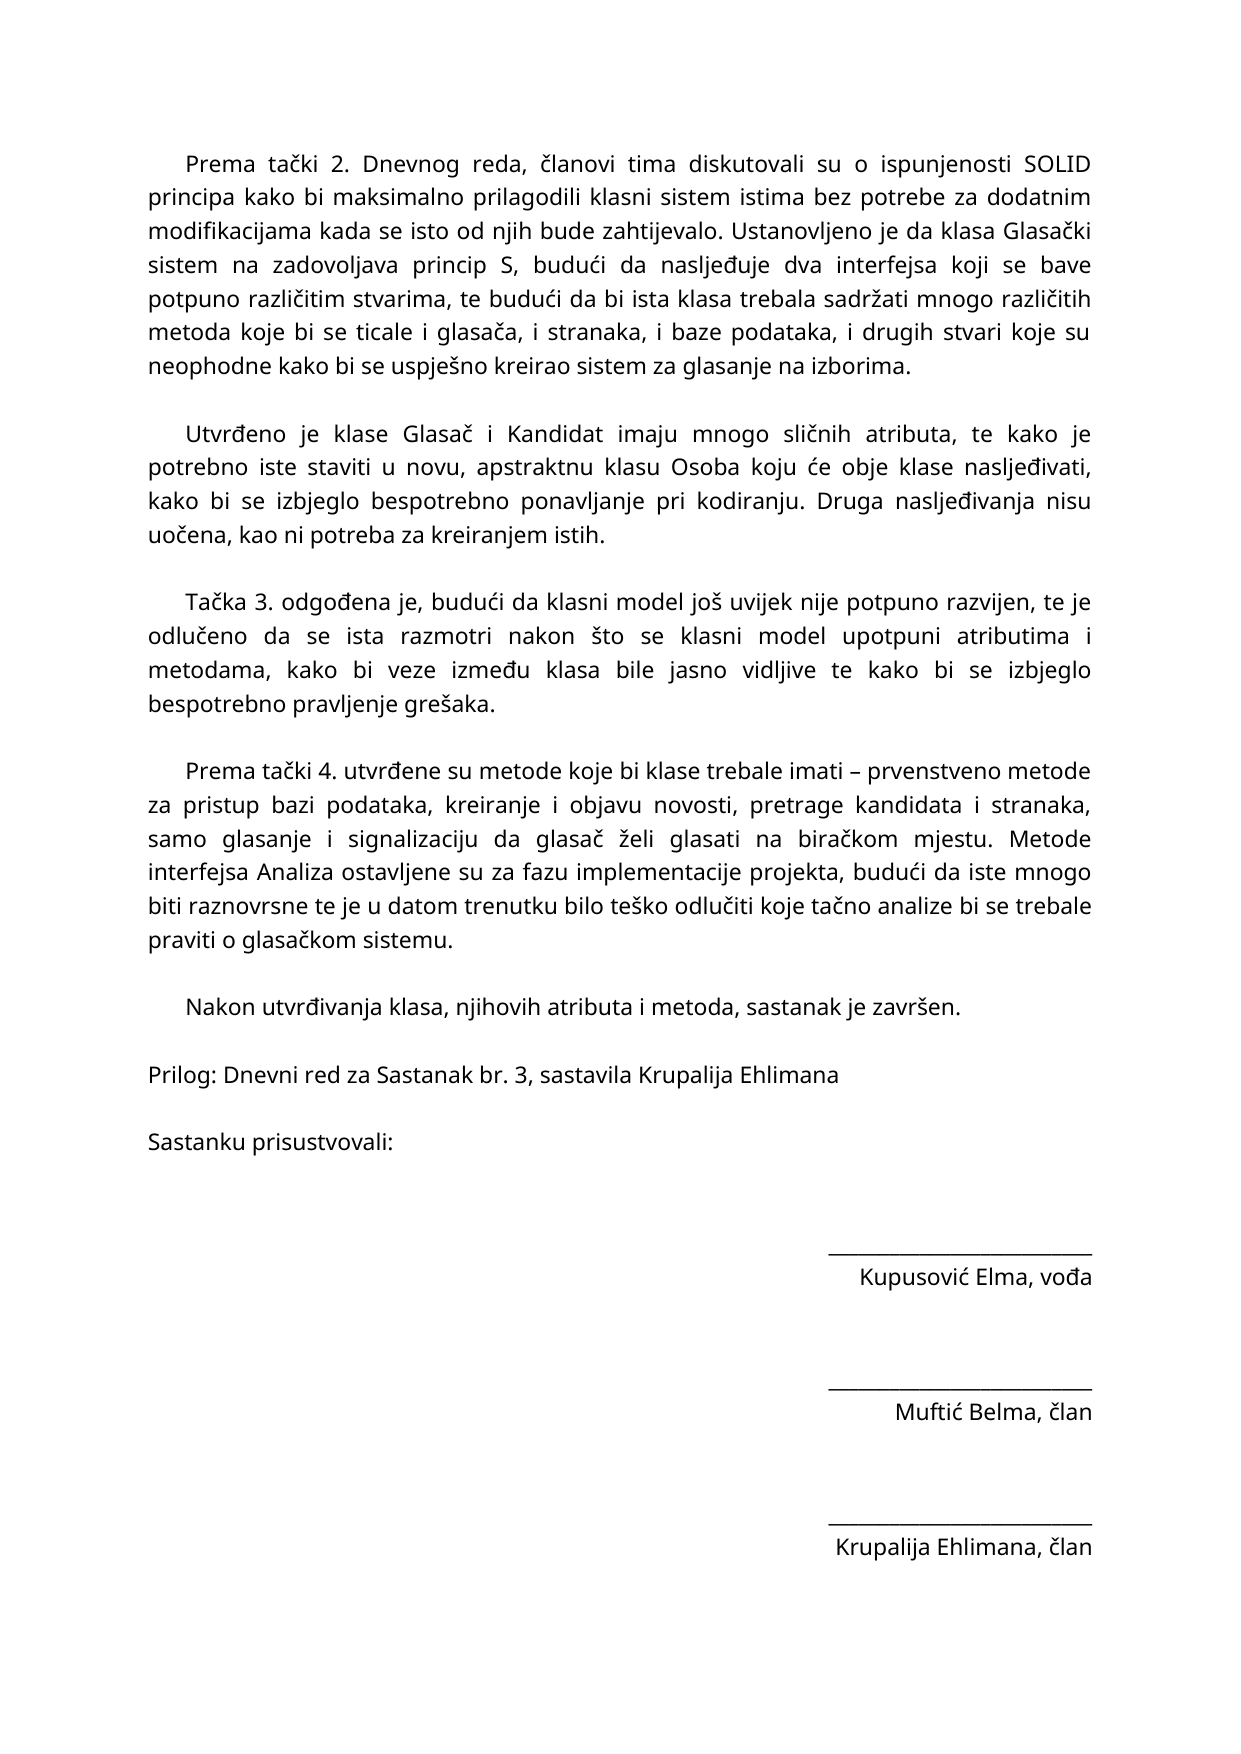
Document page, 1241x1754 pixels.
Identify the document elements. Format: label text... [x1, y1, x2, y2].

text __________________________ [148, 1363, 1093, 1394]
text Tačka 3. odgođena je, budući da klasni model još uvijek nije potpuno razvijen, te je odlučeno da se ista razmotri nakon što se klasni model upotpuni atributima i metodama, kako bi veze između klasa bile jasno vidljive te kako bi se izbjeglo bespotrebno pravljenje grešaka. [148, 586, 1093, 719]
text Krupalija Ehlimana, član [148, 1531, 1093, 1563]
text Nakon utvrđivanja klasa, njihovih atributa i metoda, sastanak je završen. [148, 991, 1093, 1023]
text __________________________ [148, 1228, 1093, 1259]
text Prema tački 4. utvrđene su metode koje bi klase trebale imati – prvenstveno metode za pristup bazi podataka, kreiranje i objavu novosti, pretrage kandidata i stranaka, samo glasanje i signalizaciju da glasač želi glasati na biračkom mjestu. Metode interfejsa Analiza ostavljene su za fazu implementacije projekta, budući da iste mnogo biti raznovrsne te je u datom trenutku bilo teško odlučiti koje tačno analize bi se trebale praviti o glasačkom sistemu. [148, 755, 1093, 955]
text Prilog: Dnevni red za Sastanak br. 3, sastavila Krupalija Ehlimana [148, 1059, 1093, 1090]
text __________________________ [148, 1498, 1093, 1529]
text Prema tački 2. Dnevnog reda, članovi tima diskutovali su o ispunjenosti SOLID principa kako bi maksimalno prilagodili klasni sistem istima bez potrebe za dodatnim modifikacijama kada se isto od njih bude zahtijevalo. Ustanovljeno je da klasa Glasački sistem na zadovoljava princip S, budući da nasljeđuje dva interfejsa koji se bave potpuno različitim stvarima, te budući da bi ista klasa trebala sadržati mnogo različitih metoda koje bi se ticale i glasača, i stranaka, i baze podataka, i drugih stvari koje su neophodne kako bi se uspješno kreirao sistem za glasanje na izborima. [148, 148, 1093, 381]
text Utvrđeno je klase Glasač i Kandidat imaju mnogo sličnih atributa, te kako je potrebno iste staviti u novu, apstraktnu klasu Osoba koju će obje klase nasljeđivati, kako bi se izbjeglo bespotrebno ponavljanje pri kodiranju. Druga nasljeđivanja nisu uočena, kao ni potreba za kreiranjem istih. [148, 418, 1093, 550]
text Kupusović Elma, vođa [148, 1261, 1093, 1293]
text Muftić Belma, član [148, 1396, 1093, 1428]
text Sastanku prisustvovali: [148, 1126, 1093, 1158]
